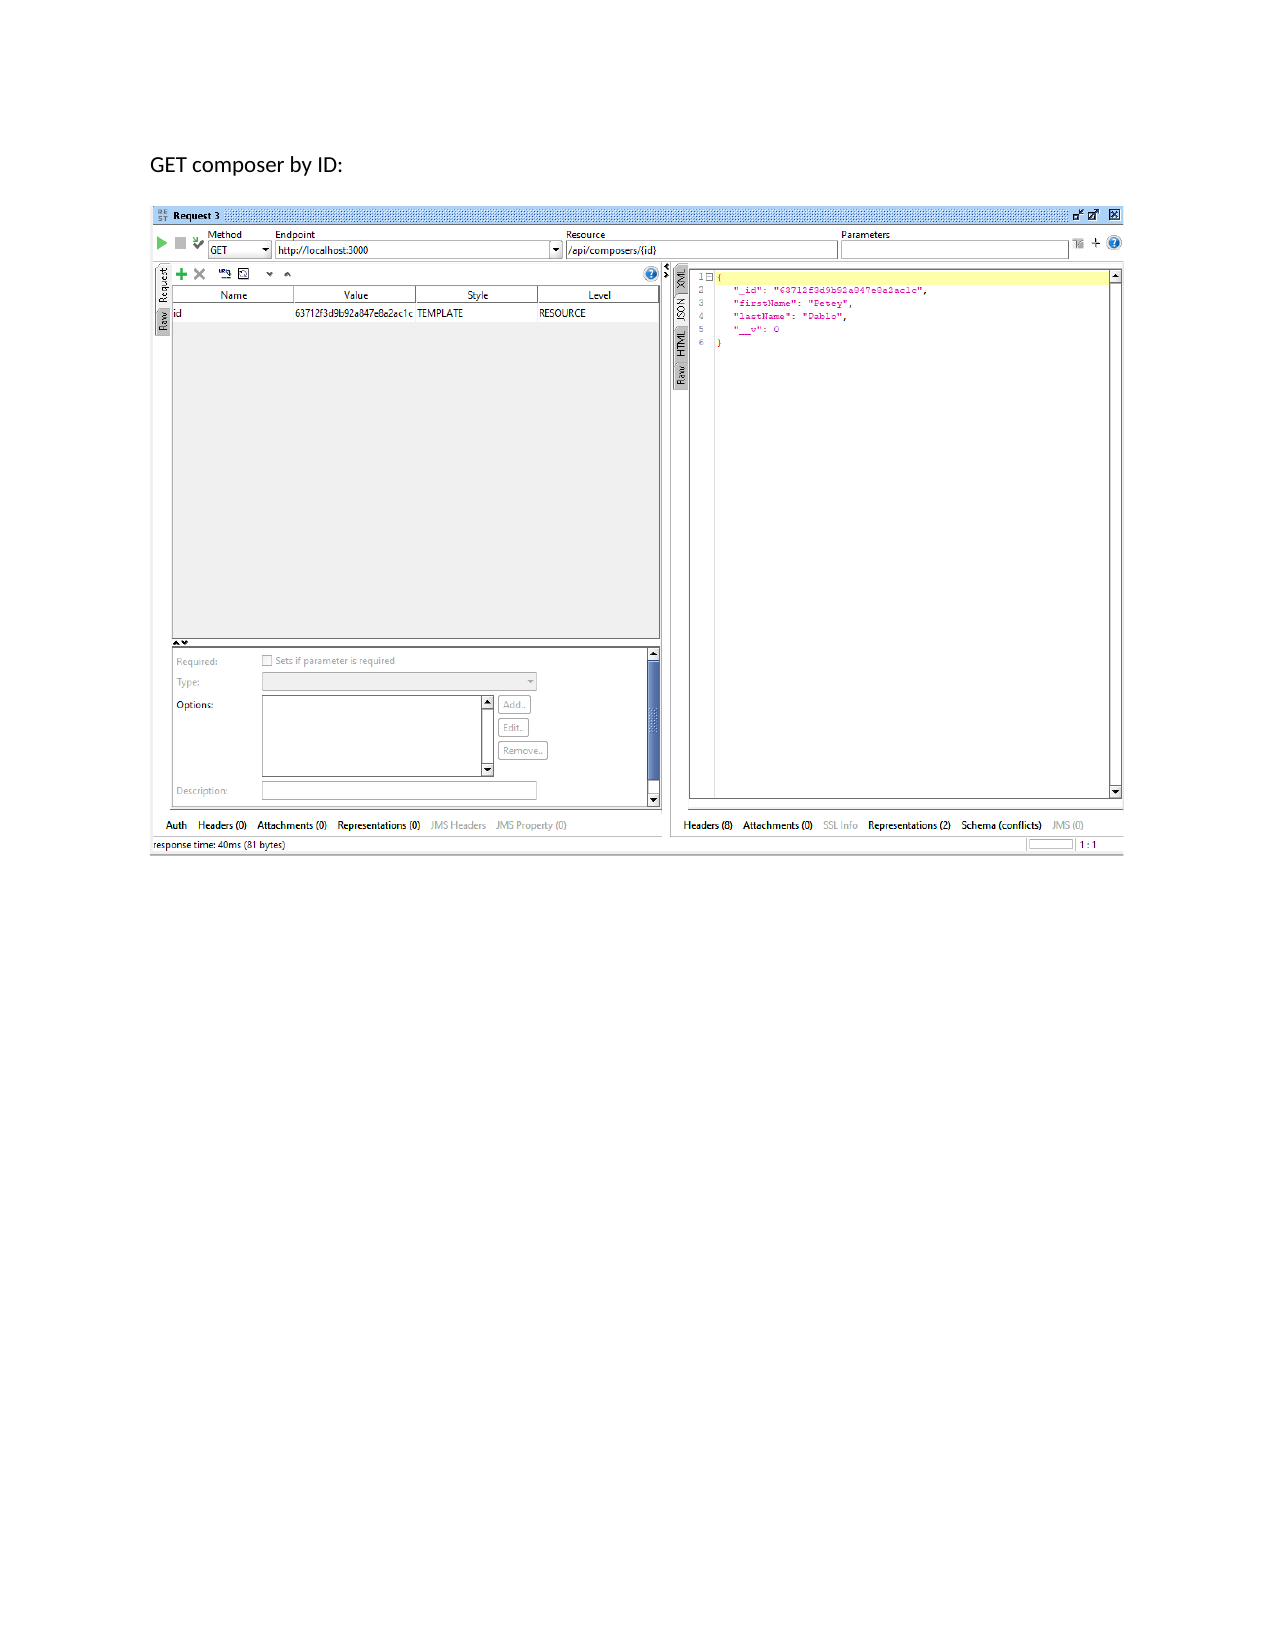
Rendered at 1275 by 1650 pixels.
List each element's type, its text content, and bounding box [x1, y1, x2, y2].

text GET composer by ID: [150, 150, 1125, 178]
picture [150, 206, 1124, 856]
